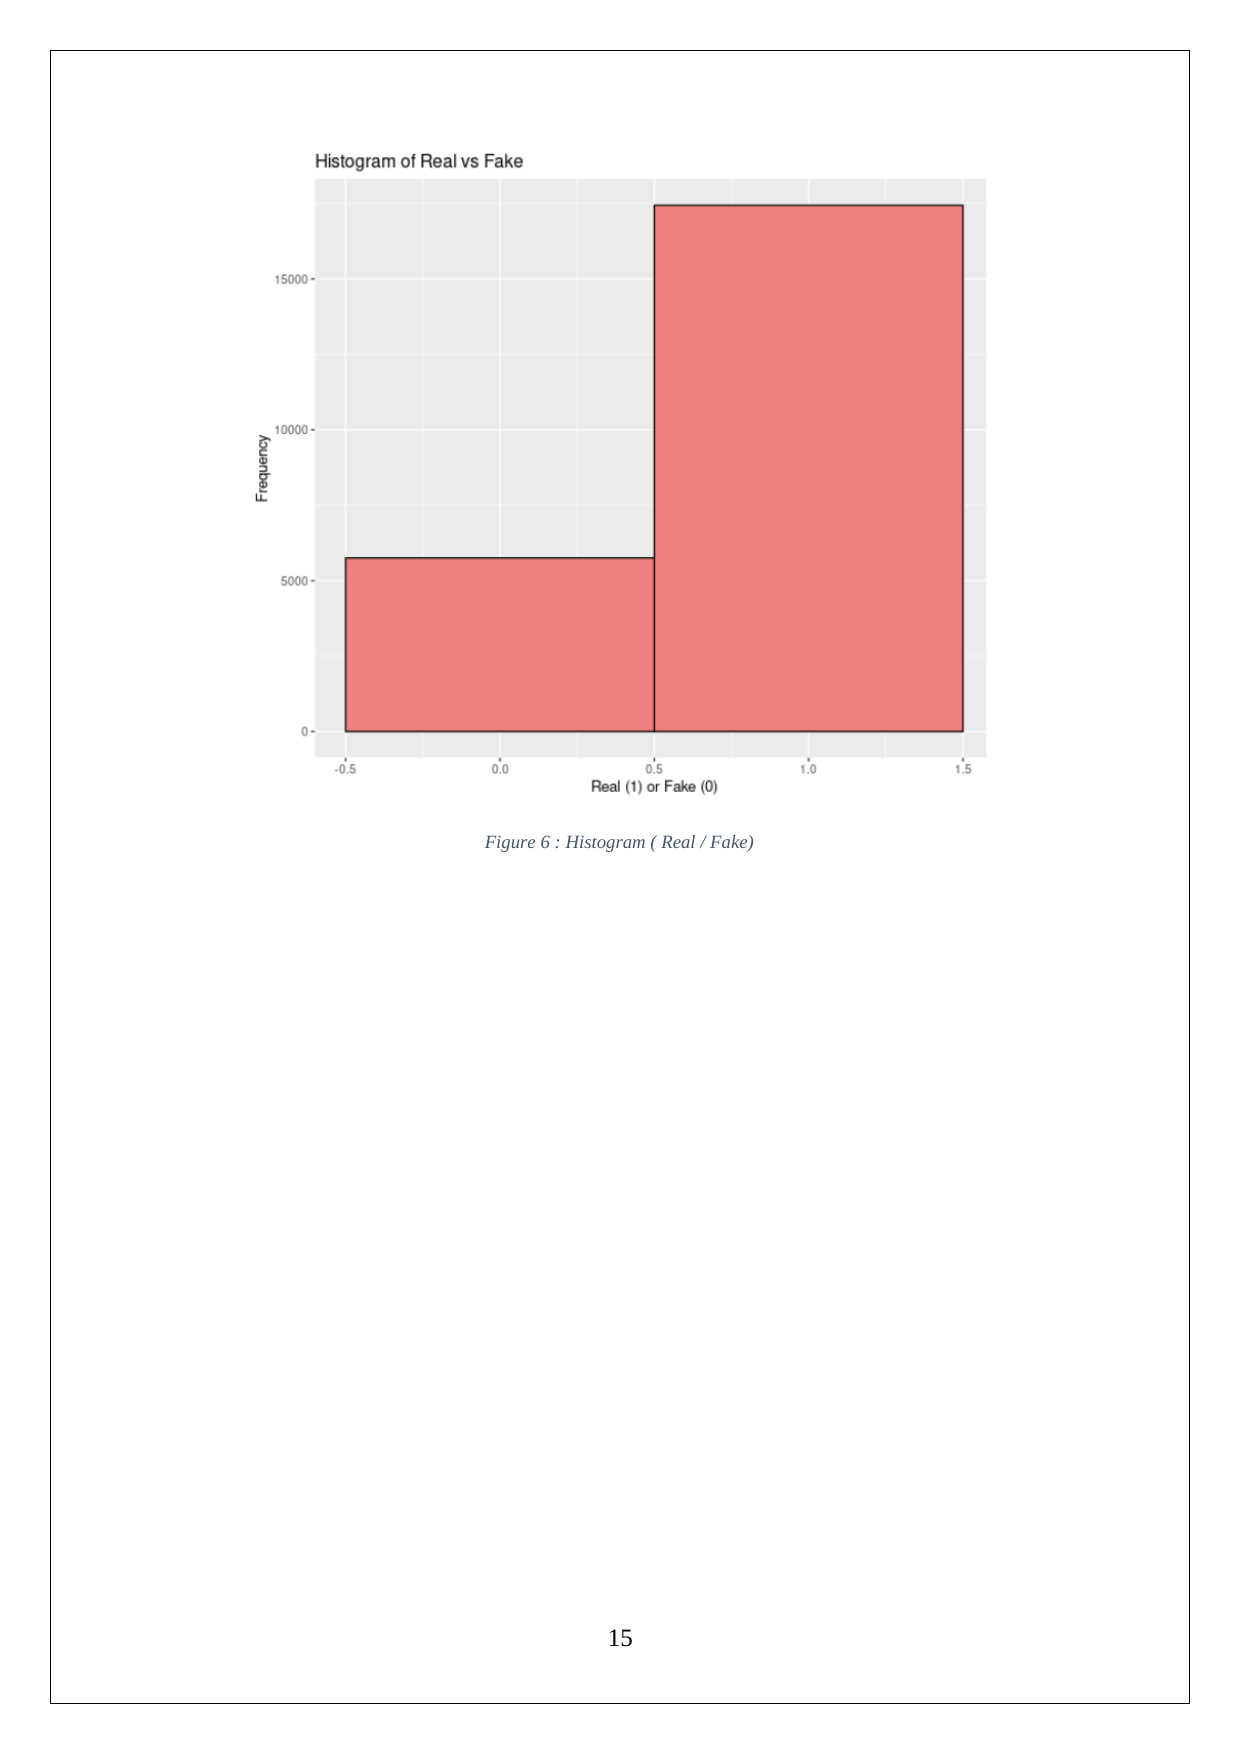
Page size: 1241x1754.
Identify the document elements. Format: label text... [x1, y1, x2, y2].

picture [253, 150, 987, 800]
